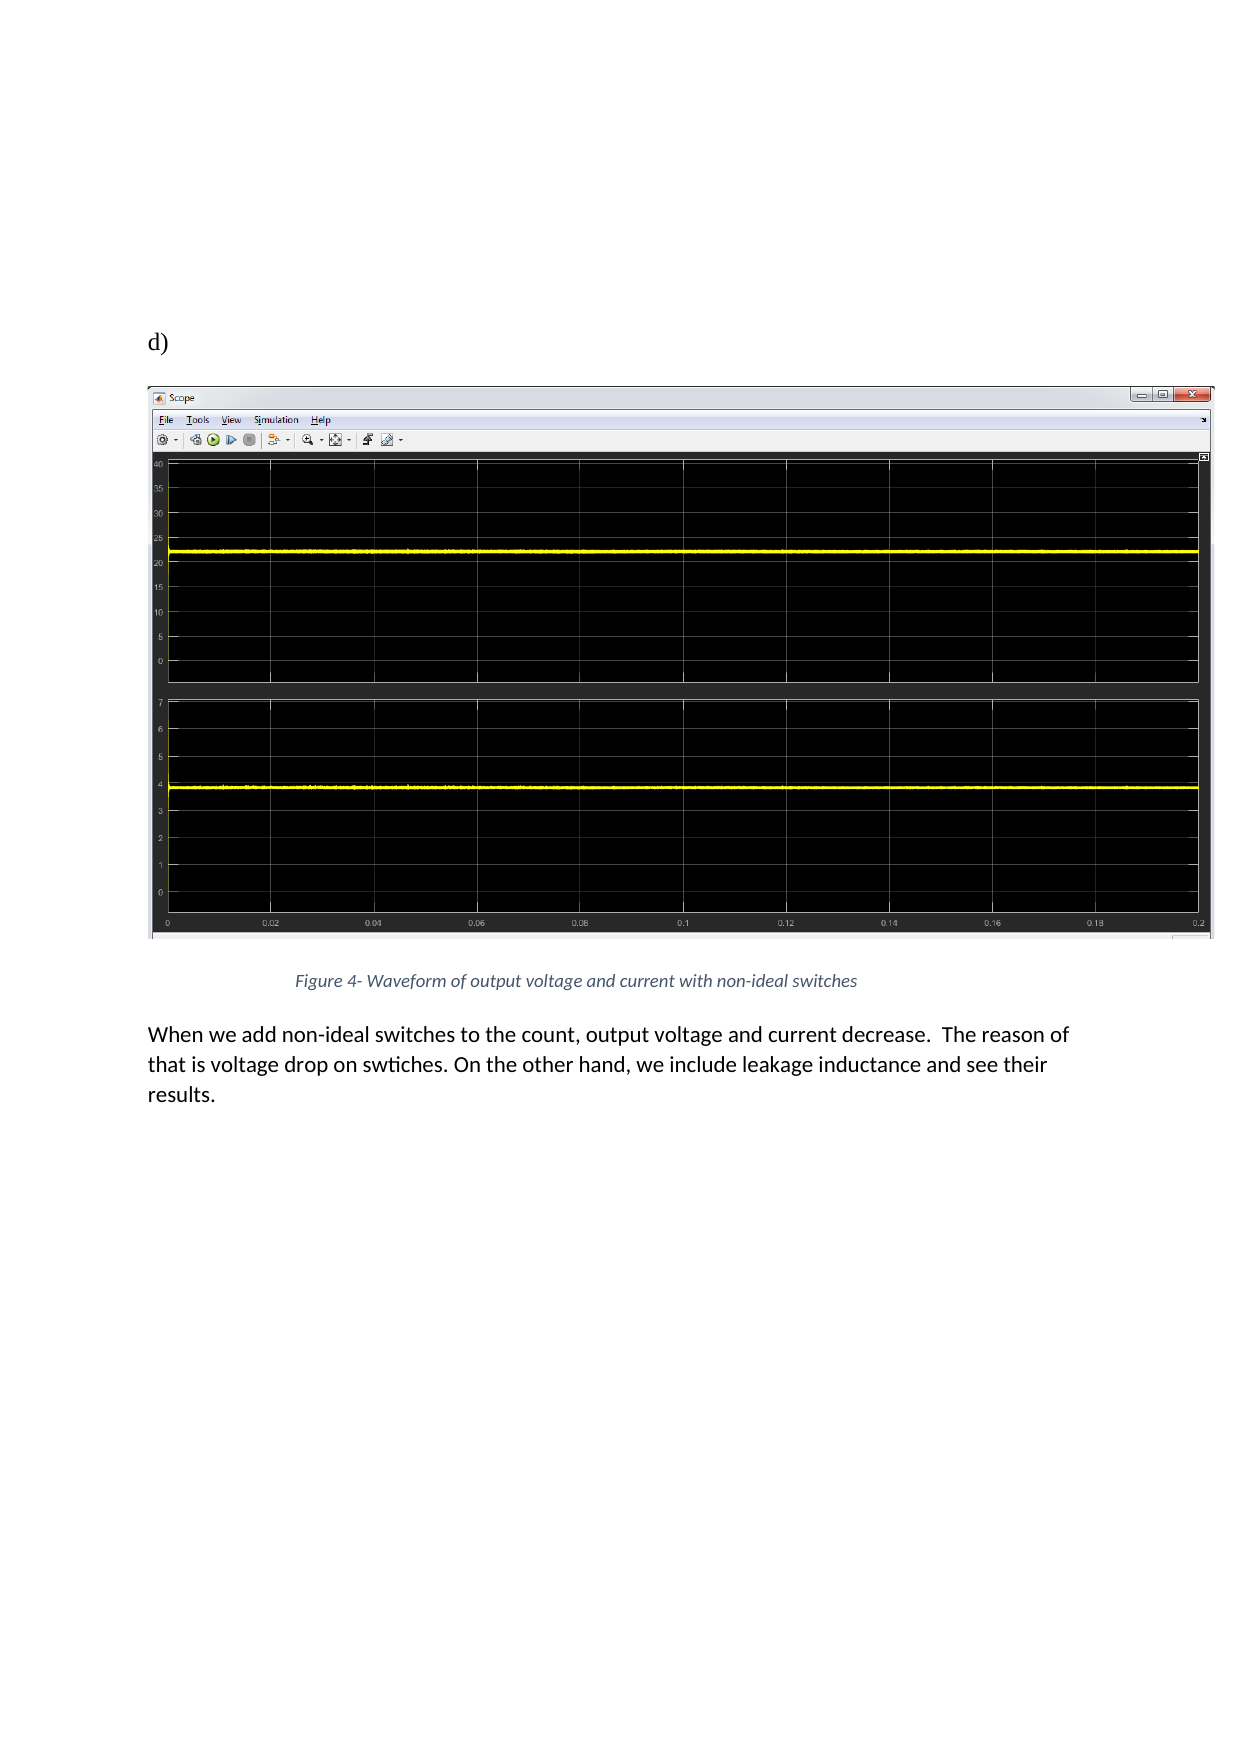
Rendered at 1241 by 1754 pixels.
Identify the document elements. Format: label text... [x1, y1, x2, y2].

text d) [148, 327, 1093, 356]
text Figure 4- Waveform of output voltage and current with non-ideal switches [148, 969, 1093, 992]
picture [147, 386, 1215, 939]
text When we add non-ideal switches to the count, output voltage and current decrease. The reason of that is voltage drop on swtiches. On the other hand, we include leakage inductance and see their results. [148, 1020, 1093, 1108]
